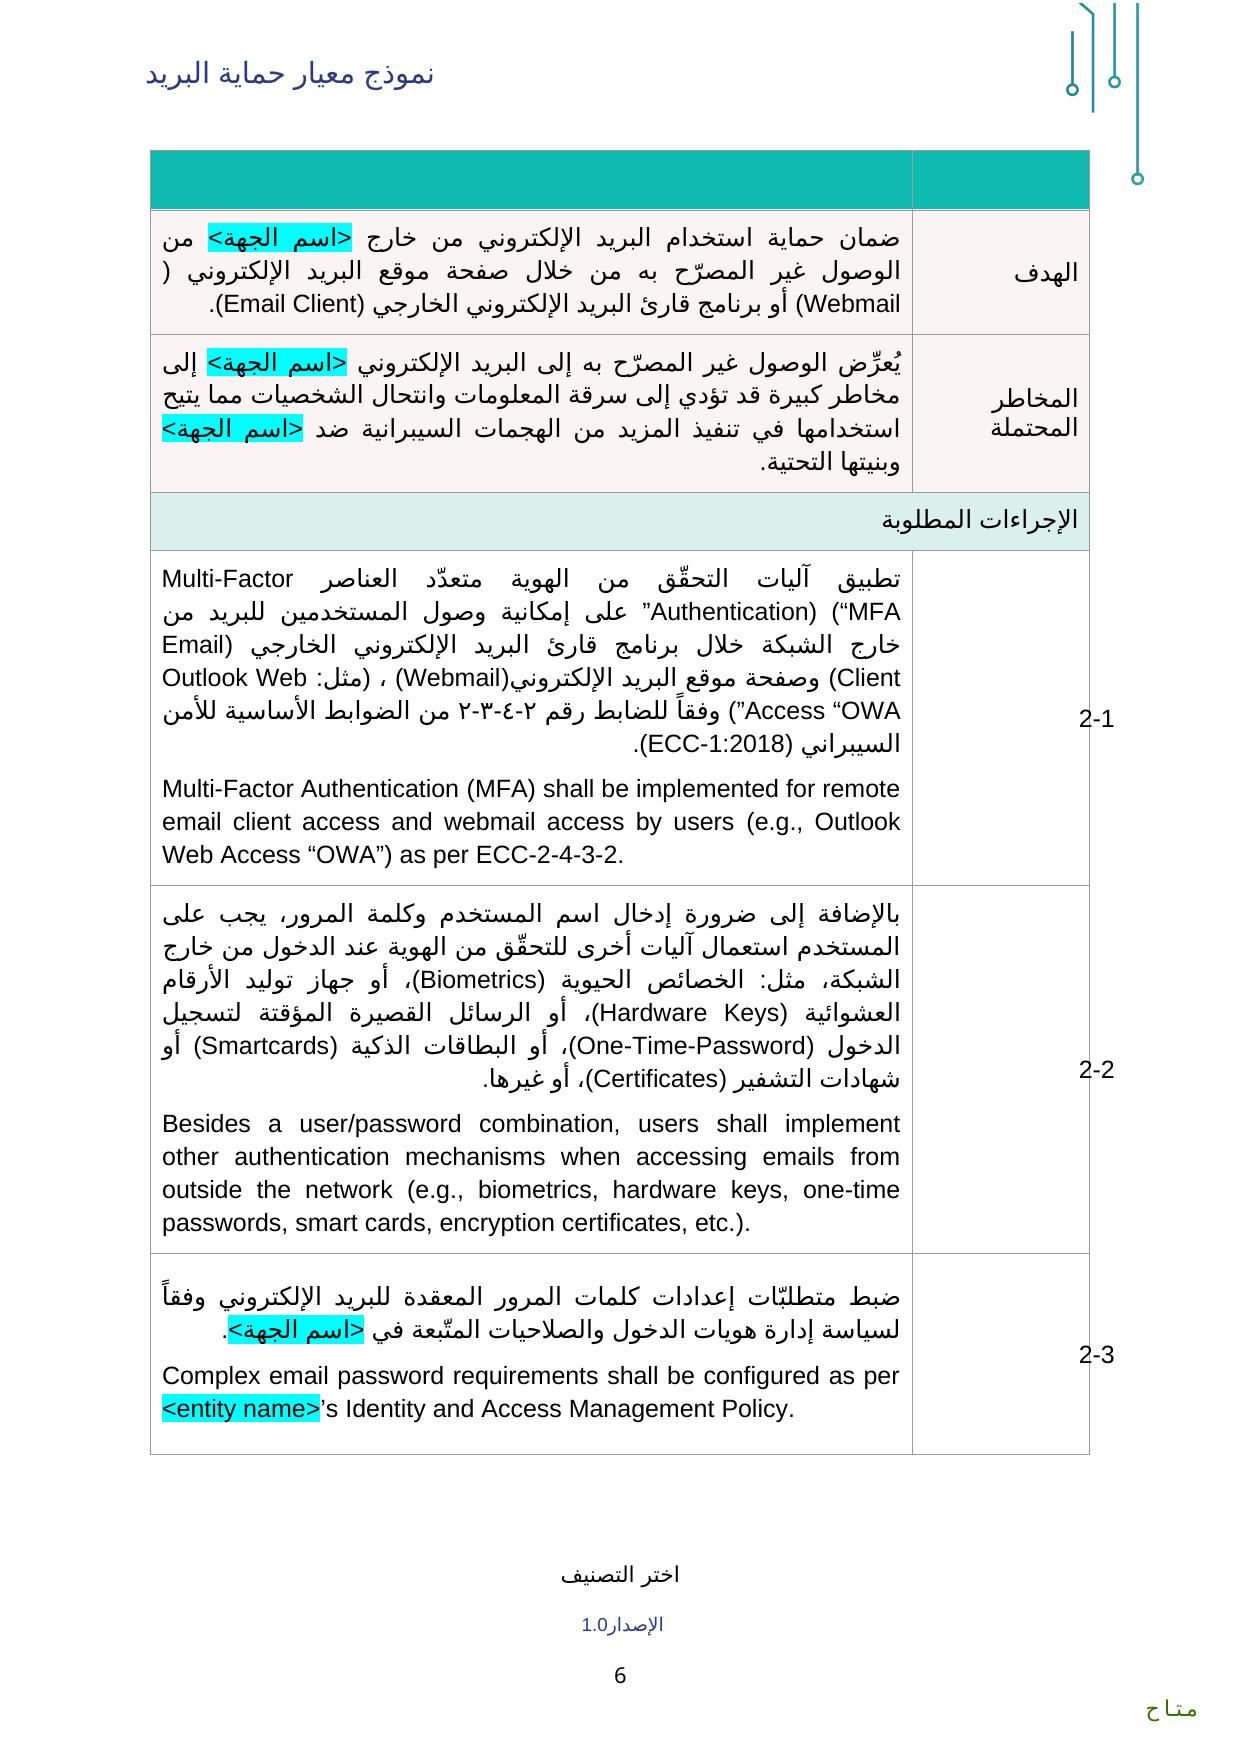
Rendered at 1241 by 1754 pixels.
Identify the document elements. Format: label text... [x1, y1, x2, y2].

table_cell الإجراءات المطلوبة [151, 493, 1089, 550]
table_cell بالإضافة إلى ضرورة إدخال اسم المستخدم وكلمة المرور، يجب على المستخدم استعمال آليات أخرى للتحقّق من الهوية عند الدخول من خارج الشبكة، مثل: الخصائص الحيوية (Biometrics)، أو جهاز توليد الأرقام العشوائية (Hardware Keys)، أو الرسائل القصيرة المؤقتة لتسجيل الدخول (One-Time-Password)، أو البطاقات الذكية (Smartcards) أو شهادات التشفير (Certificates)، أو غيرها. Besides a user/password combination, users shall implement other authentication mechanisms when accessing emails from outside the network (e.g., biometrics, hardware keys, one-time passwords, smart cards, encryption certificates, etc.). [151, 886, 912, 1253]
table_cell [151, 151, 912, 209]
table_cell الهدف [913, 211, 1089, 334]
table_cell [913, 551, 1089, 885]
table_cell يُعرِّض الوصول غير المصرّح به إلى البريد الإلكتروني <اسم الجهة> إلى مخاطر كبيرة قد تؤدي إلى سرقة المعلومات وانتحال الشخصيات مما يتيح استخدامها في تنفيذ المزيد من الهجمات السيبرانية ضد <اسم الجهة> وبنيتها التحتية. [151, 335, 912, 492]
table_cell تطبيق آليات التحقّق من الهوية متعدّد العناصر Multi-Factor Authentication) (“MFA” على إمكانية وصول المستخدمين للبريد من خارج الشبكة خلال برنامج قارئ البريد الإلكتروني الخارجي (Email Client) وصفحة موقع البريد الإلكتروني(Webmail) ، (مثل: Outlook Web Access “OWA”) وفقاً للضابط رقم ٢-٤-٣-٢ من الضوابط الأساسية للأمن السيبراني (ECC-1:2018). Multi-Factor Authentication (MFA) shall be implemented for remote email client access and webmail access by users (e.g., Outlook Web Access “OWA”) as per ECC-2-4-3-2. [151, 551, 912, 885]
table_cell [913, 1254, 1089, 1454]
table_cell 2 [913, 151, 1089, 209]
table_cell [913, 886, 1089, 1253]
table_cell ضمان حماية استخدام البريد الإلكتروني من خارج <اسم الجهة> من الوصول غير المصرّح به من خلال صفحة موقع البريد الإلكتروني (Webmail) أو برنامج قارئ البريد الإلكتروني الخارجي (Email Client). [151, 211, 912, 334]
table_cell المخاطر المحتملة [913, 335, 1089, 492]
picture [1042, 3, 1172, 203]
table_cell ضبط متطلبّات إعدادات كلمات المرور المعقدة للبريد الإلكتروني وفقاً لسياسة إدارة هويات الدخول والصلاحيات المتّبعة في <اسم الجهة>. Complex email password requirements shall be configured as per <entity name>’s Identity and Access Management Policy. [151, 1254, 912, 1454]
